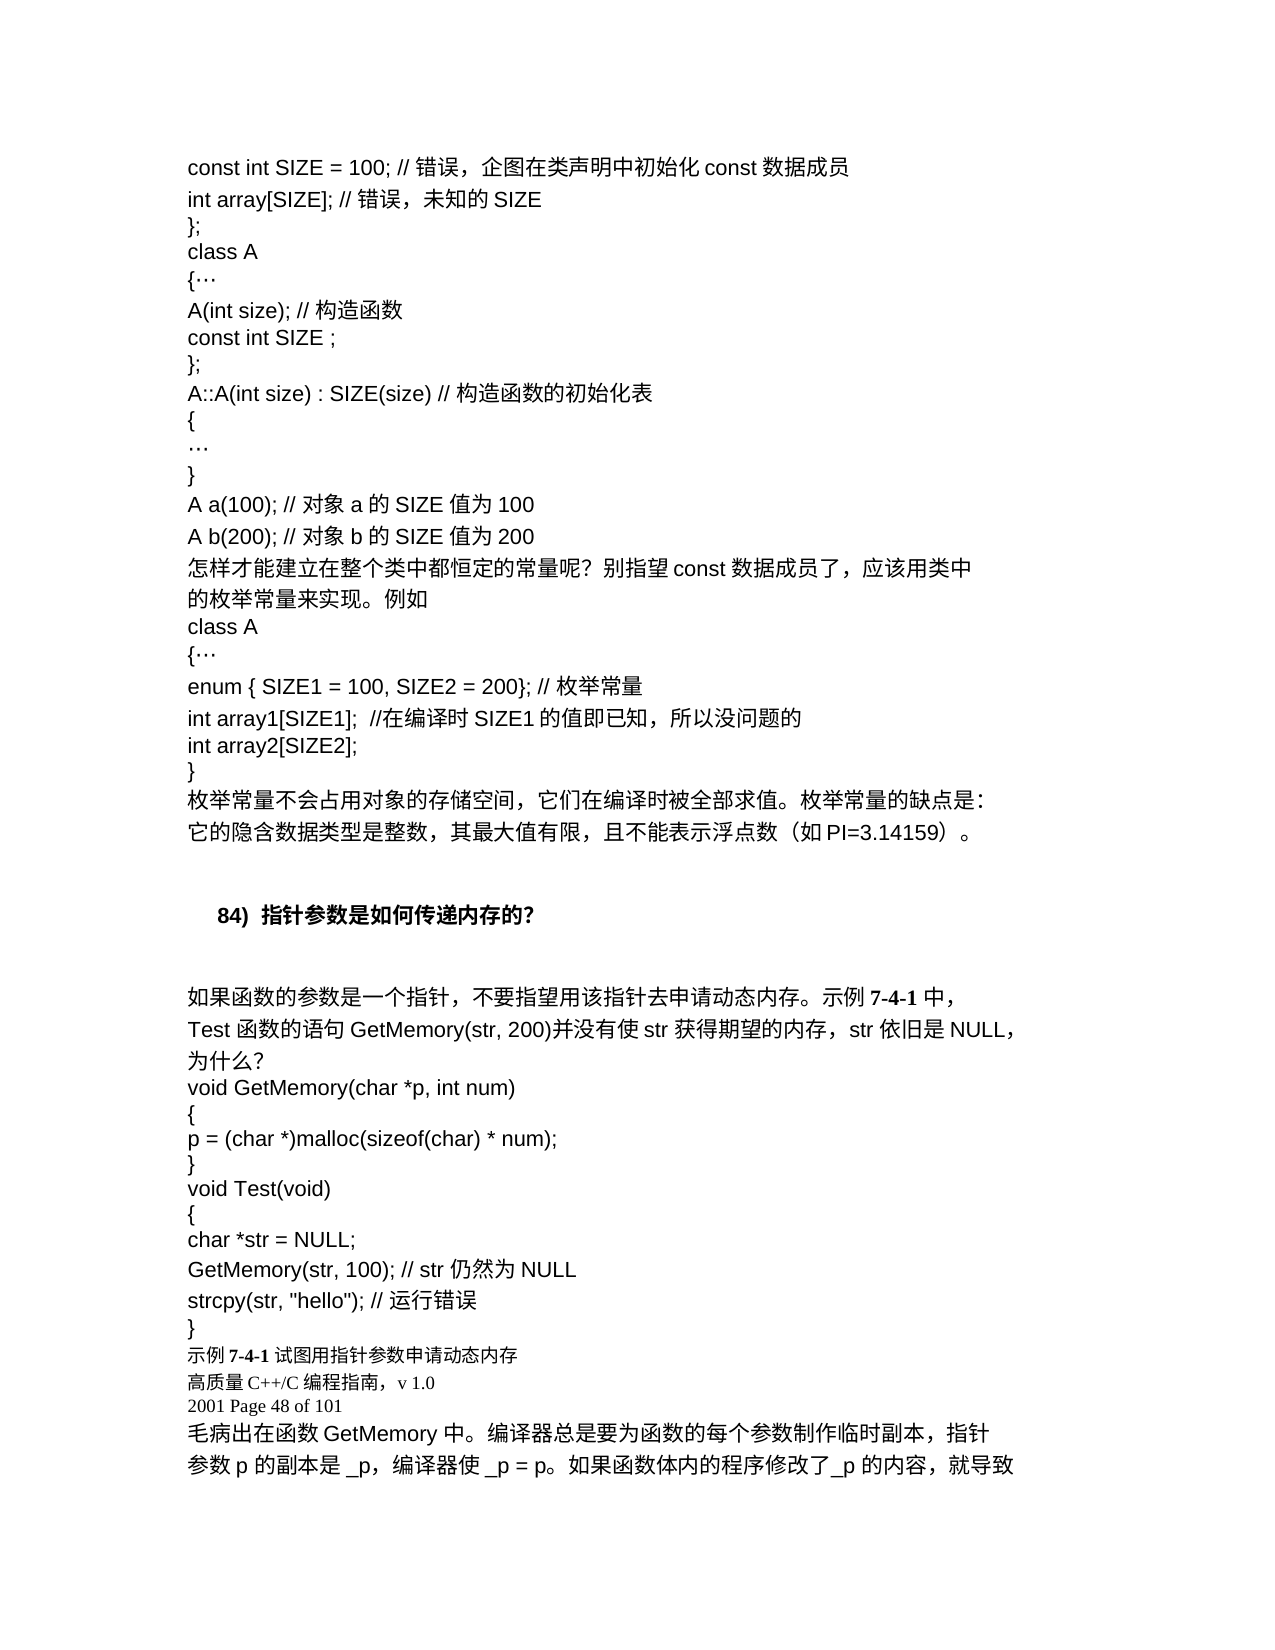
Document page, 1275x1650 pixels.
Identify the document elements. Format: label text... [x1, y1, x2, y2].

text }; [187, 350, 1087, 376]
text } [187, 1151, 1087, 1176]
text A b(200); // 对象 b 的SIZE 值为200 [187, 519, 1087, 551]
text GetMemory(str, 100); // str 仍然为 NULL [187, 1252, 1087, 1283]
text 的枚举常量来实现。例如 [187, 582, 1087, 614]
text Test 函数的语句GetMemory(str, 200)并没有使str 获得期望的内存，str 依旧是NULL， [187, 1012, 1087, 1044]
text enum { SIZE1 = 100, SIZE2 = 200}; // 枚举常量 [187, 669, 1087, 701]
text 如果函数的参数是一个指针，不要指望用该指针去申请动态内存。示例7-4-1 中， [187, 980, 1087, 1012]
text {⋯ [187, 264, 1087, 293]
text 怎样才能建立在整个类中都恒定的常量呢？别指望const 数据成员了，应该用类中 [187, 551, 1087, 582]
text strcpy(str, "hello"); // 运行错误 [187, 1283, 1087, 1315]
text int array[SIZE]; // 错误，未知的SIZE [187, 182, 1087, 213]
text 2001 Page 48 of 101 [187, 1395, 1087, 1416]
text int array1[SIZE1]; //在编译时SIZE1的值即已知，所以没问题的 [187, 701, 1087, 732]
text char *str = NULL; [187, 1227, 1087, 1252]
text 枚举常量不会占用对象的存储空间，它们在编译时被全部求值。枚举常量的缺点是： [187, 783, 1087, 814]
text void GetMemory(char *p, int num) [187, 1075, 1087, 1101]
text int array2[SIZE2]; [187, 732, 1087, 758]
text const int SIZE = 100; // 错误，企图在类声明中初始化const 数据成员 [187, 150, 1087, 182]
text } [187, 1315, 1087, 1340]
subtitle 指针参数是如何传递内存的？ [217, 898, 1087, 930]
text ⋯ [187, 432, 1087, 462]
text A(int size); // 构造函数 [187, 293, 1087, 325]
text void Test(void) [187, 1176, 1087, 1201]
text A::A(int size) : SIZE(size) // 构造函数的初始化表 [187, 376, 1087, 407]
text {⋯ [187, 639, 1087, 669]
text class A [187, 614, 1087, 639]
text { [187, 407, 1087, 432]
text 毛病出在函数GetMemory 中。编译器总是要为函数的每个参数制作临时副本，指针 [187, 1416, 1087, 1448]
text class A [187, 238, 1087, 264]
text 参数p 的副本是 _p，编译器使 _p = p。如果函数体内的程序修改了_p 的内容，就导致 [187, 1448, 1087, 1479]
text 高质量C++/C 编程指南，v 1.0 [187, 1367, 1087, 1395]
text 它的隐含数据类型是整数，其最大值有限，且不能表示浮点数（如PI=3.14159）。 [187, 814, 1087, 846]
text } [187, 758, 1087, 783]
text { [187, 1201, 1087, 1227]
text A a(100); // 对象 a 的SIZE 值为100 [187, 487, 1087, 519]
text const int SIZE ; [187, 325, 1087, 350]
text 为什么？ [187, 1044, 1087, 1075]
text p = (char *)malloc(sizeof(char) * num); [187, 1126, 1087, 1151]
text }; [187, 213, 1087, 238]
text { [187, 1101, 1087, 1126]
text 示例7-4-1 试图用指针参数申请动态内存 [187, 1340, 1087, 1367]
text } [187, 462, 1087, 487]
